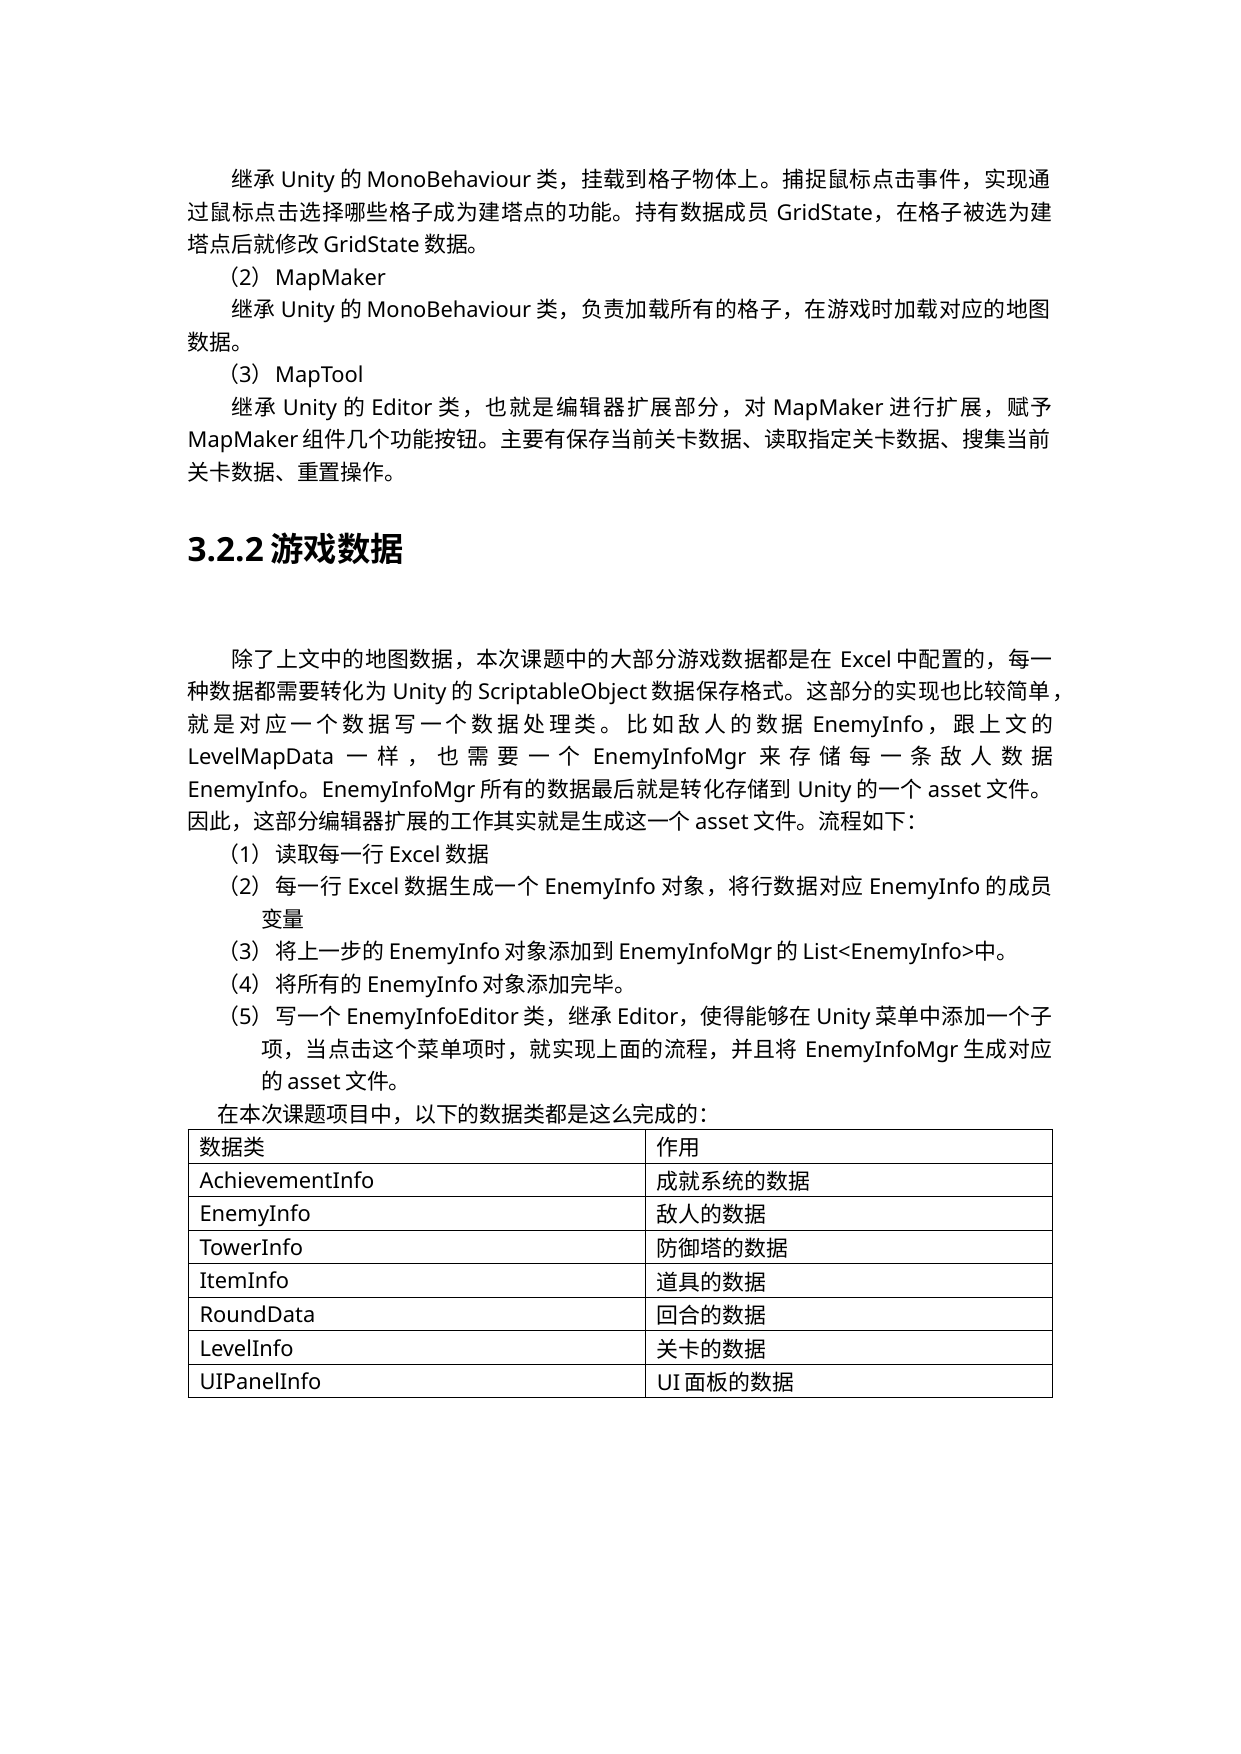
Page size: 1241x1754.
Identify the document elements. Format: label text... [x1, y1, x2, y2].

list MapMaker [217, 259, 1053, 292]
text 在本次课题项目中，以下的数据类都是这么完成的： [187, 1096, 1053, 1129]
table_cell 关卡的数据 [646, 1331, 1052, 1364]
text 继承Unity的Editor类，也就是编辑器扩展部分，对MapMaker进行扩展，赋予MapMaker组件几个功能按钮。主要有保存当前关卡数据、读取指定关卡数据、搜集当前关卡数据、重置操作。 [187, 389, 1053, 487]
table_cell RoundData [189, 1298, 645, 1330]
table_cell LevelInfo [189, 1331, 645, 1364]
list 每一行Excel数据生成一个EnemyInfo对象，将行数据对应EnemyInfo的成员变量 [217, 869, 1053, 934]
text 继承Unity的MonoBehaviour类，挂载到格子物体上。捕捉鼠标点击事件，实现通过鼠标点击选择哪些格子成为建塔点的功能。持有数据成员GridState，在格子被选为建塔点后就修改GridState数据。 [187, 162, 1053, 259]
table_cell 回合的数据 [646, 1298, 1052, 1330]
table_cell 防御塔的数据 [646, 1231, 1052, 1263]
list 将上一步的EnemyInfo对象添加到EnemyInfoMgr的List<EnemyInfo>中。 [217, 934, 1053, 966]
table_cell UI面板的数据 [646, 1365, 1052, 1397]
table_cell ItemInfo [189, 1264, 645, 1297]
table_header 数据类 [189, 1130, 645, 1162]
list 读取每一行Excel数据 [217, 836, 1053, 869]
list 将所有的EnemyInfo对象添加完毕。 [217, 966, 1053, 999]
list 写一个EnemyInfoEditor类，继承Editor，使得能够在Unity菜单中添加一个子项，当点击这个菜单项时，就实现上面的流程，并且将EnemyInfoMgr生成对应的asset文件。 [217, 999, 1053, 1096]
table_cell UIPanelInfo [189, 1365, 645, 1397]
table_cell 成就系统的数据 [646, 1164, 1052, 1196]
text 继承Unity的MonoBehaviour类，负责加载所有的格子，在游戏时加载对应的地图数据。 [187, 292, 1053, 357]
subtitle 3.2.2游戏数据 [187, 514, 1053, 579]
table_cell 道具的数据 [646, 1264, 1052, 1297]
list MapTool [217, 357, 1053, 389]
text 除了上文中的地图数据，本次课题中的大部分游戏数据都是在Excel中配置的，每一种数据都需要转化为Unity的ScriptableObject数据保存格式。这部分的实现也比较简单，就是对应一个数据写一个数据处理类。比如敌人的数据EnemyInfo，跟上文的LevelMapData一样，也需要一个EnemyInfoMgr来存储每一条敌人数据EnemyInfo。EnemyInfoMgr所有的数据最后就是转化存储到Unity的一个asset文件。因此，这部分编辑器扩展的工作其实就是生成这一个asset文件。流程如下： [187, 641, 1053, 836]
table_cell AchievementInfo [189, 1164, 645, 1196]
table_cell TowerInfo [189, 1231, 645, 1263]
table_cell EnemyInfo [189, 1197, 645, 1229]
table_cell 敌人的数据 [646, 1197, 1052, 1229]
table_header 作用 [646, 1130, 1052, 1162]
